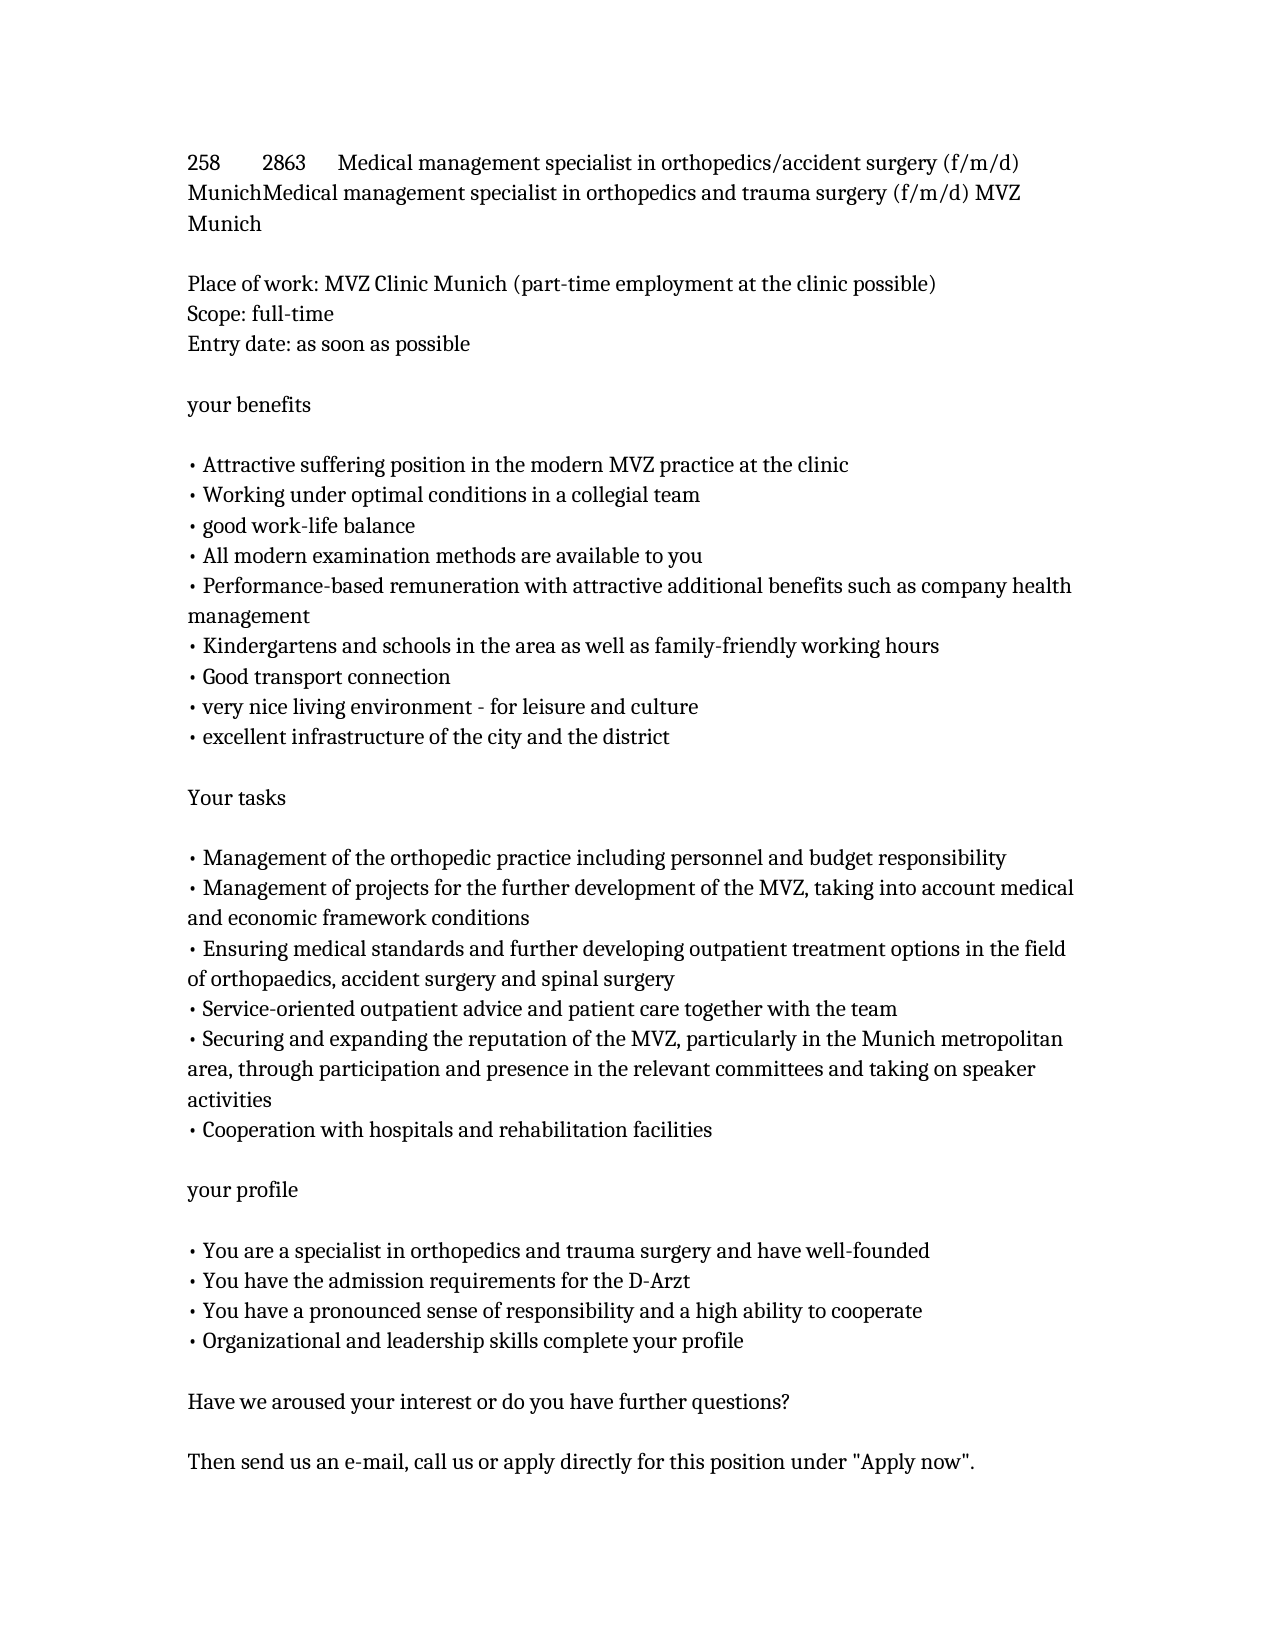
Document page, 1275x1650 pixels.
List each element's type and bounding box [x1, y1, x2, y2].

text [187, 150, 1087, 1475]
